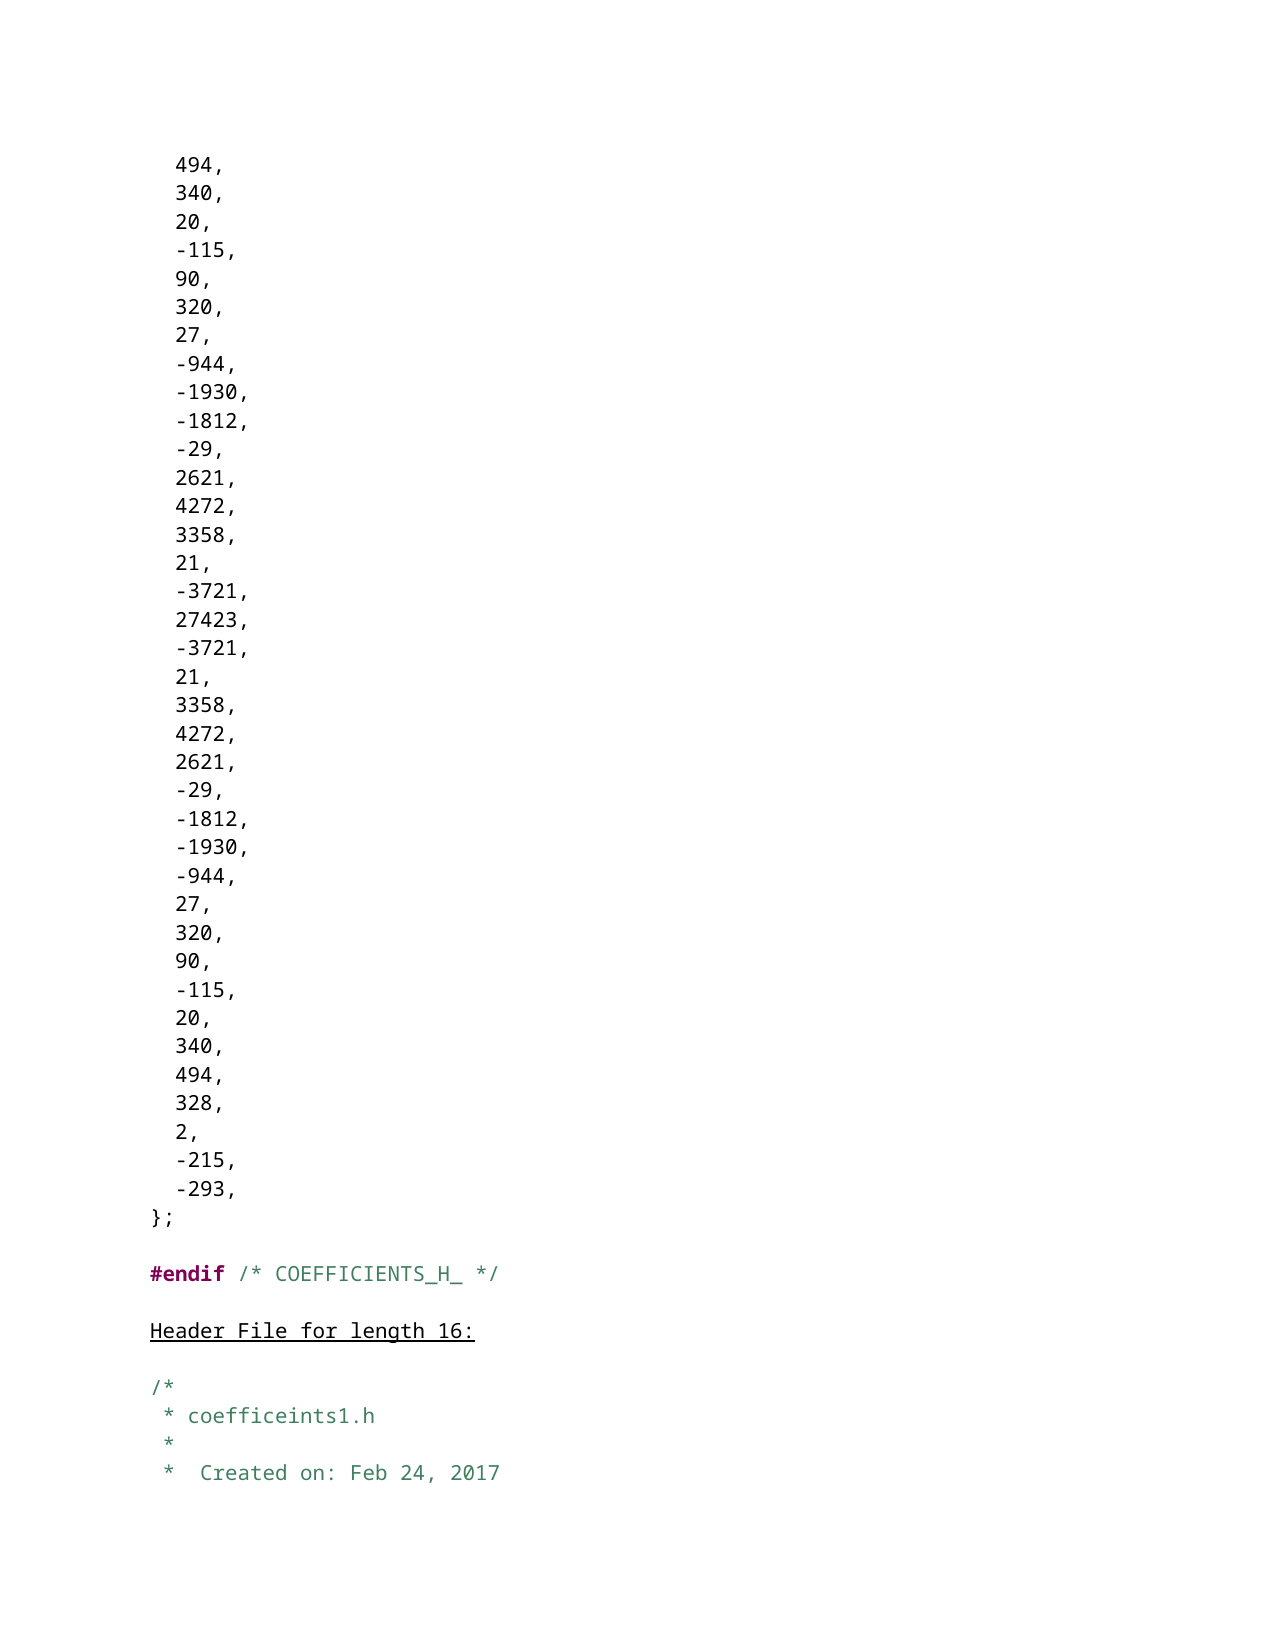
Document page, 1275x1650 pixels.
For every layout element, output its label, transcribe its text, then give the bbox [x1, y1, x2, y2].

text #endif /* COEFFICIENTS_H_ */ [150, 1259, 1125, 1287]
text -29, [150, 434, 1125, 463]
text -29, [150, 776, 1125, 804]
text 27, [150, 321, 1125, 349]
text 320, [150, 292, 1125, 321]
text -3721, [150, 577, 1125, 605]
text 2, [150, 1117, 1125, 1145]
text 27, [150, 889, 1125, 918]
text * coefficeints1.h [150, 1401, 1125, 1430]
text -115, [150, 975, 1125, 1003]
text 328, [150, 1088, 1125, 1117]
text -215, [150, 1145, 1125, 1174]
text -1812, [150, 804, 1125, 832]
text 20, [150, 207, 1125, 235]
text -1812, [150, 406, 1125, 434]
text 2621, [150, 747, 1125, 776]
text 20, [150, 1003, 1125, 1032]
text 3358, [150, 690, 1125, 719]
text -1930, [150, 832, 1125, 861]
text 3358, [150, 520, 1125, 548]
text 320, [150, 918, 1125, 946]
text /* [150, 1373, 1125, 1401]
text 4272, [150, 491, 1125, 520]
text -3721, [150, 633, 1125, 662]
text * Created on: Feb 24, 2017 [150, 1458, 1125, 1487]
text 494, [150, 1060, 1125, 1088]
text 494, [150, 150, 1125, 178]
text 27423, [150, 605, 1125, 633]
text 340, [150, 1032, 1125, 1060]
text Header File for length 16: [150, 1316, 1125, 1344]
text -944, [150, 349, 1125, 377]
text 2621, [150, 463, 1125, 491]
text 21, [150, 662, 1125, 690]
text 90, [150, 264, 1125, 292]
text 340, [150, 178, 1125, 207]
text 4272, [150, 719, 1125, 747]
text -115, [150, 235, 1125, 264]
text -293, [150, 1174, 1125, 1202]
text 21, [150, 548, 1125, 577]
text -1930, [150, 377, 1125, 406]
text -944, [150, 861, 1125, 889]
text }; [150, 1202, 1125, 1231]
text 90, [150, 946, 1125, 975]
text * [150, 1430, 1125, 1458]
